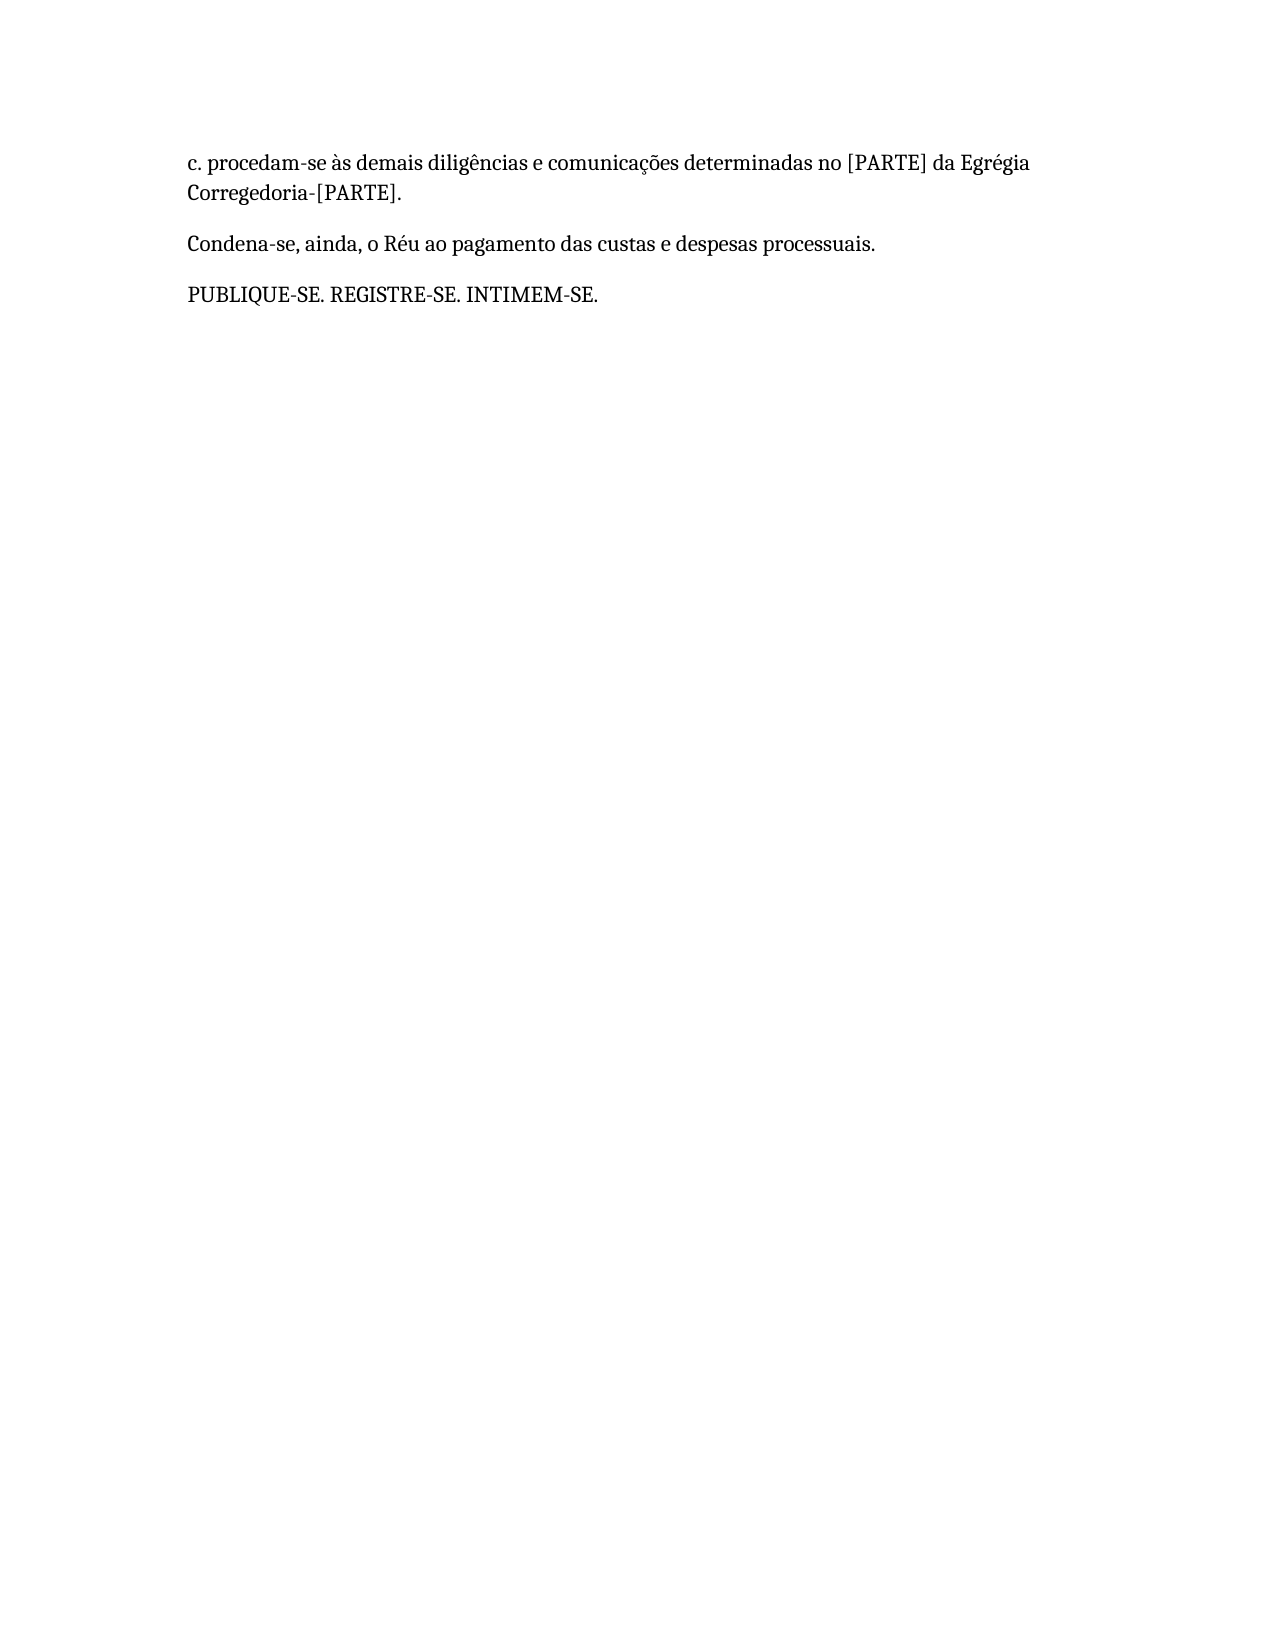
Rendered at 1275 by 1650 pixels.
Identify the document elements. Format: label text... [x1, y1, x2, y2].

text c. procedam-se às demais diligências e comunicações determinadas no [PARTE] da Egrégia Corregedoria-[PARTE]. [187, 150, 1087, 207]
text PUBLIQUE-SE. REGISTRE-SE. INTIMEM-SE. [187, 282, 1087, 309]
text Condena-se, ainda, o Réu ao pagamento das custas e despesas processuais. [187, 231, 1087, 258]
